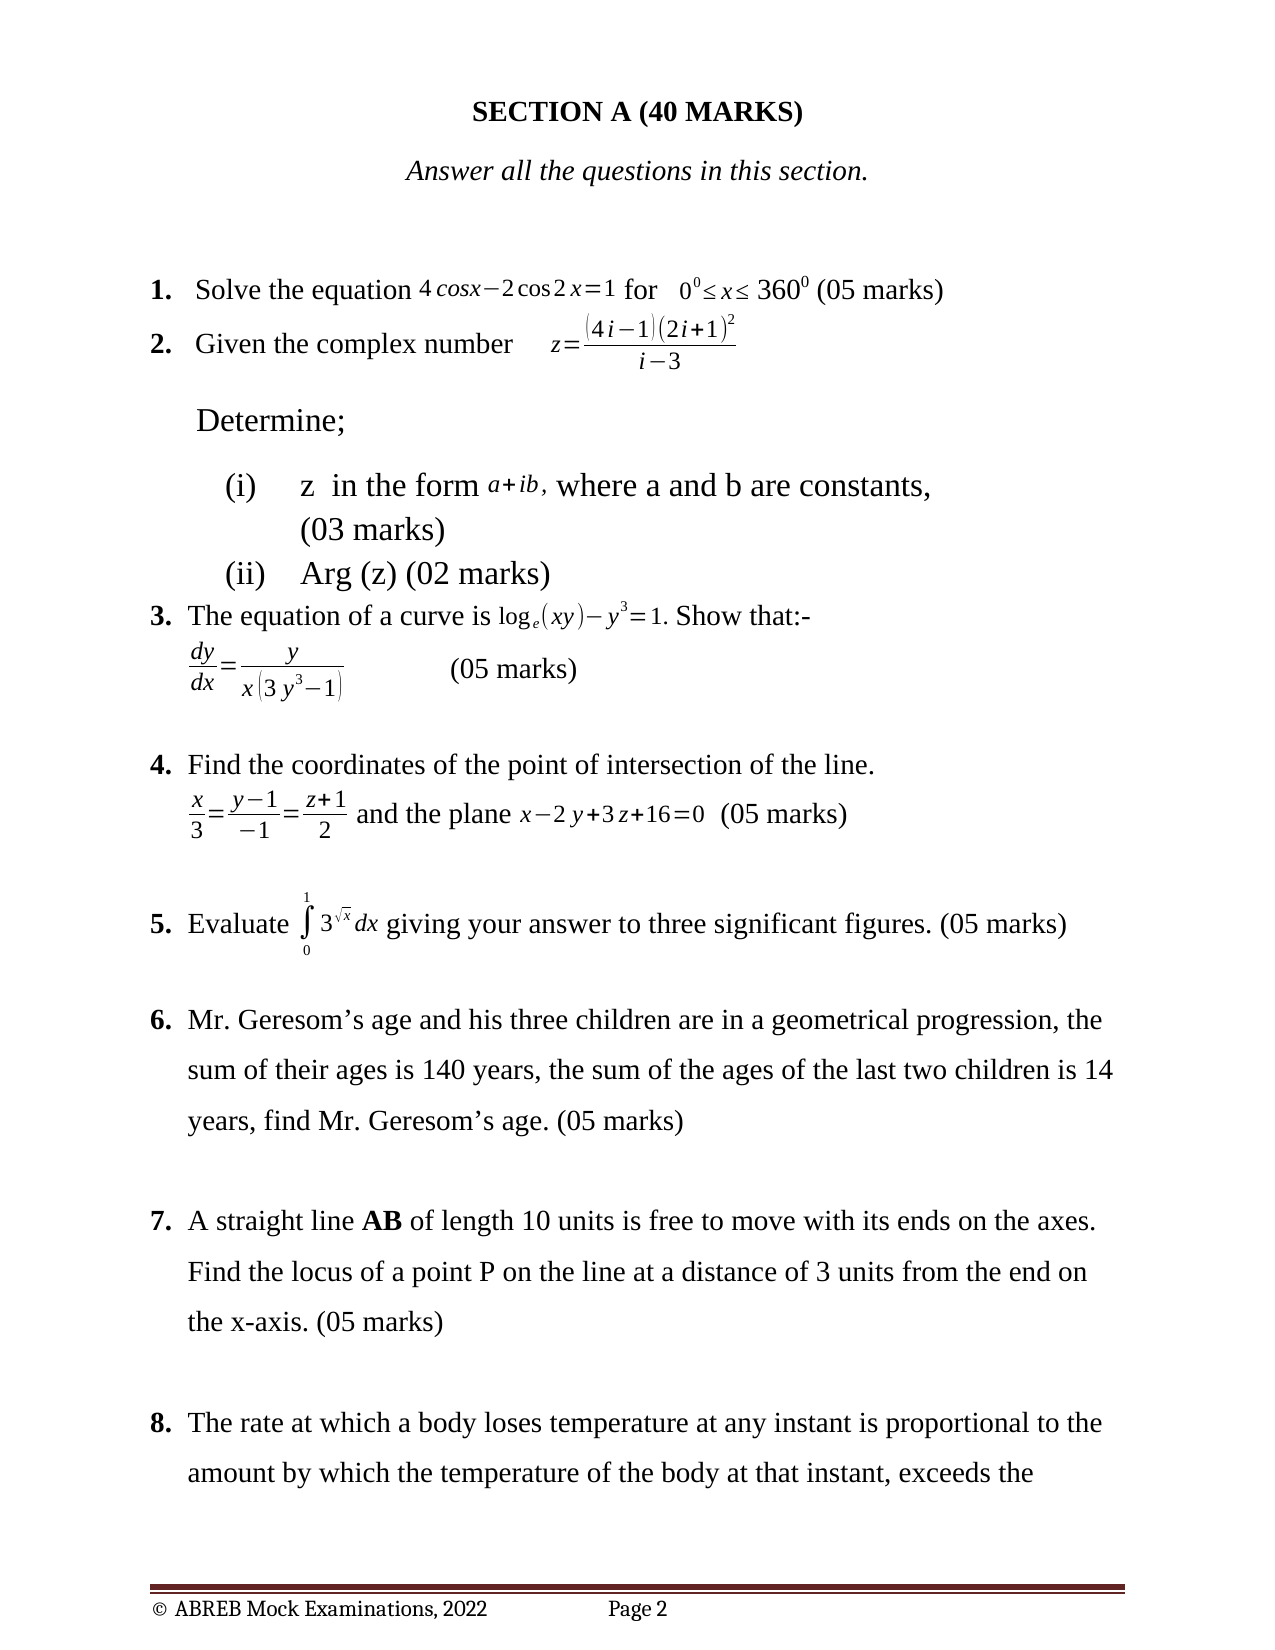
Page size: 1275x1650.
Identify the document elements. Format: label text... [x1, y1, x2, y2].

text Find the locus of a point P on the line at a distance of 3 units from the end on the x-axis. (05 marks) [187, 1254, 1125, 1338]
list (05 marks) [187, 637, 1125, 703]
list Mr. Geresom’s age and his three children are in a geometrical progression, the sum of their ages is 140 years, the sum of the ages of the last two children is 14 years, find Mr. Geresom’s age. (05 marks) [150, 1002, 1125, 1136]
list Evaluate giving your answer to three significant figures. (05 marks) [150, 888, 1125, 959]
list Solve the equation for 3600 (05 marks) [150, 272, 1125, 305]
list Arg (z) (02 marks) [225, 553, 1125, 592]
list Find the coordinates of the point of intersection of the line. [150, 747, 1125, 780]
list A straight line AB of length 10 units is free to move with its ends on the axes. [150, 1203, 1125, 1237]
list The equation of a curve is Show that:- [150, 598, 1125, 632]
text Determine; [150, 401, 1125, 439]
list (03 marks) [300, 509, 1125, 548]
list Given the complex number [150, 310, 1125, 375]
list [150, 1405, 1125, 1488]
list and the plane (05 marks) [187, 785, 1125, 844]
text Answer all the questions in this section. [150, 153, 1125, 187]
text SECTION A (40 MARKS) [150, 94, 1125, 127]
list z in the form where a and b are constants, [225, 465, 1125, 504]
